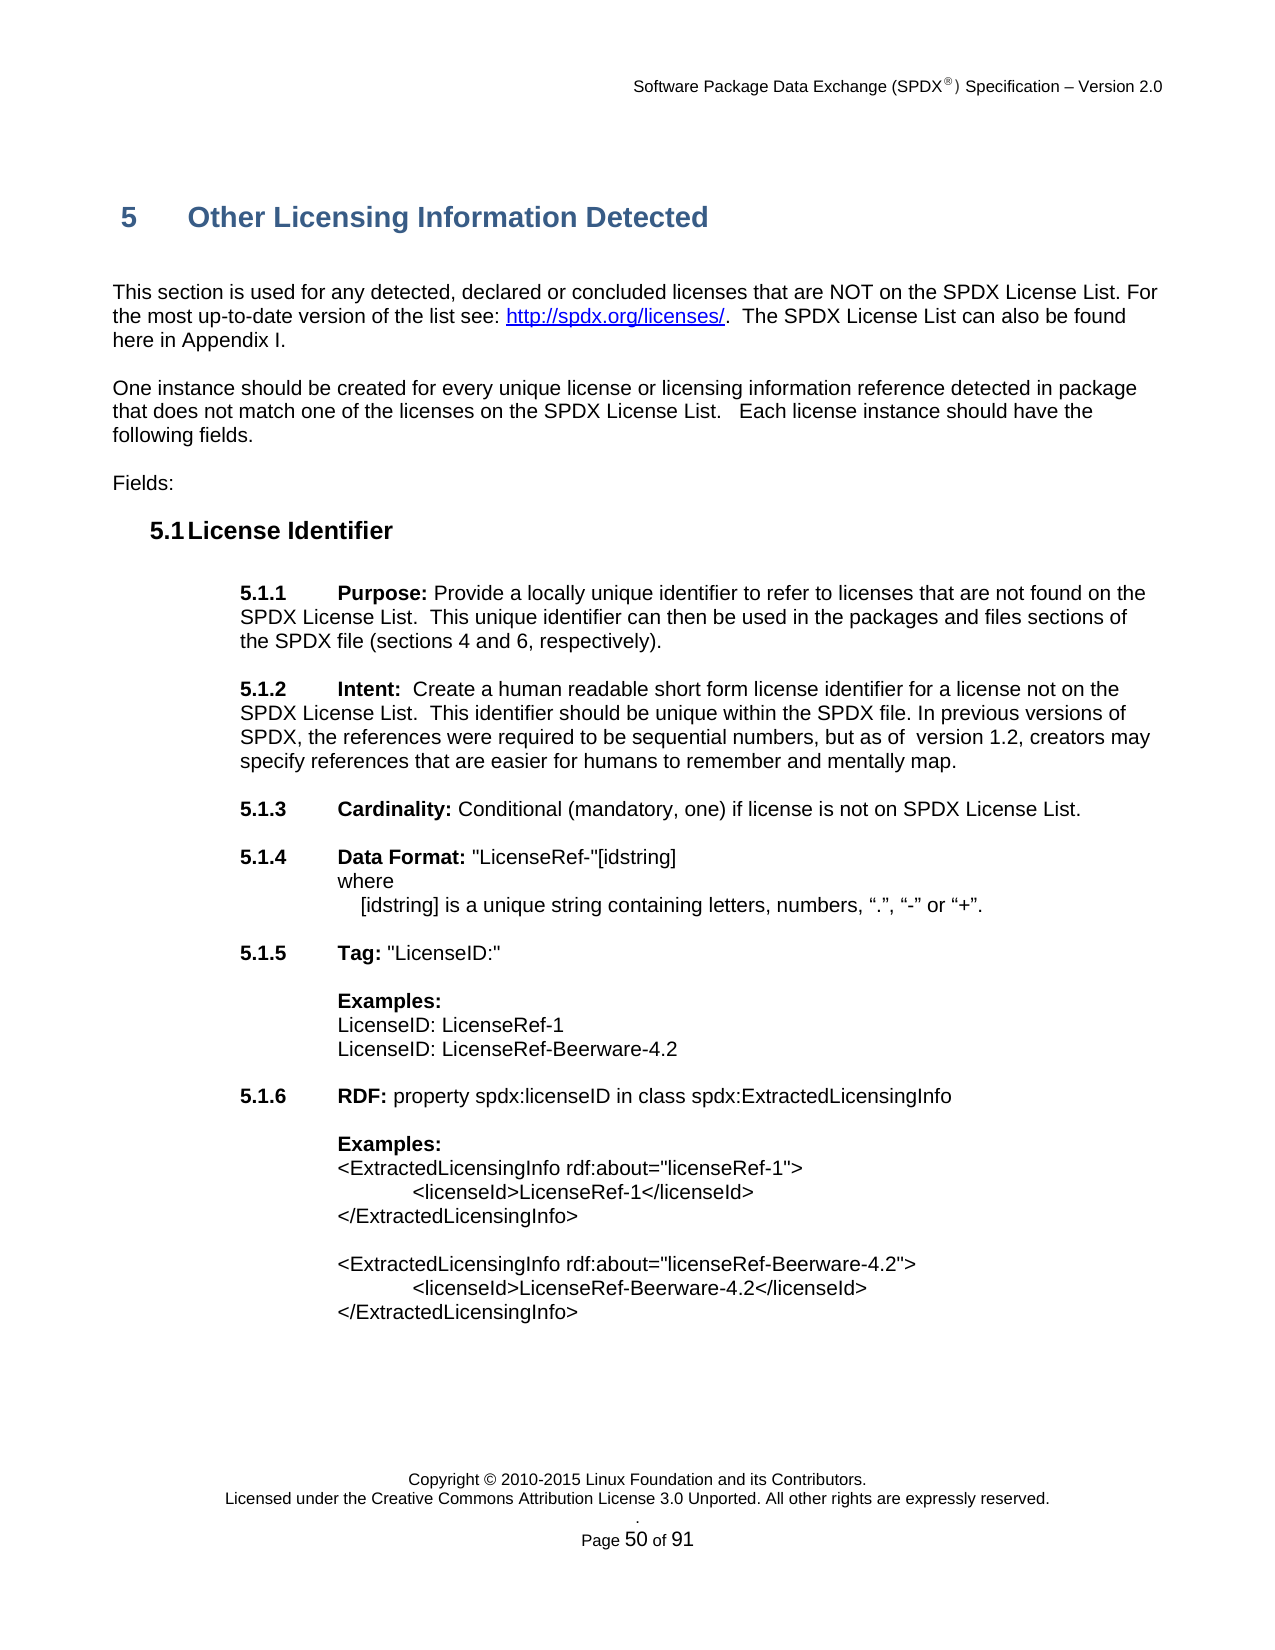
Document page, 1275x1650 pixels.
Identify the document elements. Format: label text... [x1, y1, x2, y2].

text This section is used for any detected, declared or concluded licenses that are NOT on the SPDX License List. For the most up-to-date version of the list see: http://spdx.org/licenses/. The SPDX License List can also be found here in Appendix I. [112, 279, 1162, 351]
text <licenseId>LicenseRef-Beerware-4.2</licenseId> [412, 1276, 1162, 1300]
subtitle 5 Other Licensing Information Detected [112, 200, 1162, 233]
text LicenseID: LicenseRef-Beerware-4.2 [337, 1036, 1162, 1060]
text One instance should be created for every unique license or licensing information reference detected in package that does not match one of the licenses on the SPDX License List. Each license instance should have the following fields. [112, 375, 1162, 447]
text 5.1.1 Purpose: Provide a locally unique identifier to refer to licenses that are not found on the SPDX License List. This unique identifier can then be used in the packages and files sections of the SPDX file (sections 4 and 6, respectively). [240, 581, 1162, 653]
text Fields: [112, 471, 1162, 495]
text 5.1.2 Intent: Create a human readable short form license identifier for a license not on the SPDX License List. This identifier should be unique within the SPDX file. In previous versions of SPDX, the references were required to be sequential numbers, but as of version 1.2, creators may specify references that are easier for humans to remember and mentally map. [240, 677, 1162, 773]
text <ExtractedLicensingInfo rdf:about="licenseRef-1"> [337, 1156, 1162, 1180]
text Examples: [337, 1132, 1162, 1156]
text 5.1.5 Tag: "LicenseID:" [240, 941, 1162, 964]
text 5.1.6 RDF: property spdx:licenseID in class spdx:ExtractedLicensingInfo [240, 1084, 1162, 1108]
text <ExtractedLicensingInfo rdf:about="licenseRef-Beerware-4.2"> [337, 1252, 1162, 1276]
text 5.1.4 Data Format: "LicenseRef-"[idstring] [240, 845, 1162, 869]
subtitle 5.1 License Identifier [142, 516, 1162, 545]
text LicenseID: LicenseRef-1 [337, 1012, 1162, 1036]
text where [112, 869, 1162, 893]
text 5.1.3 Cardinality: Conditional (mandatory, one) if license is not on SPDX License List. [240, 797, 1162, 821]
text Examples: [337, 988, 1162, 1012]
text </ExtractedLicensingInfo> [112, 1300, 1162, 1324]
text [idstring] is a unique string containing letters, numbers, “.”, “-” or “+”. [112, 893, 1162, 917]
text <licenseId>LicenseRef-1</licenseId> [412, 1180, 1162, 1204]
text </ExtractedLicensingInfo> [112, 1204, 1162, 1228]
